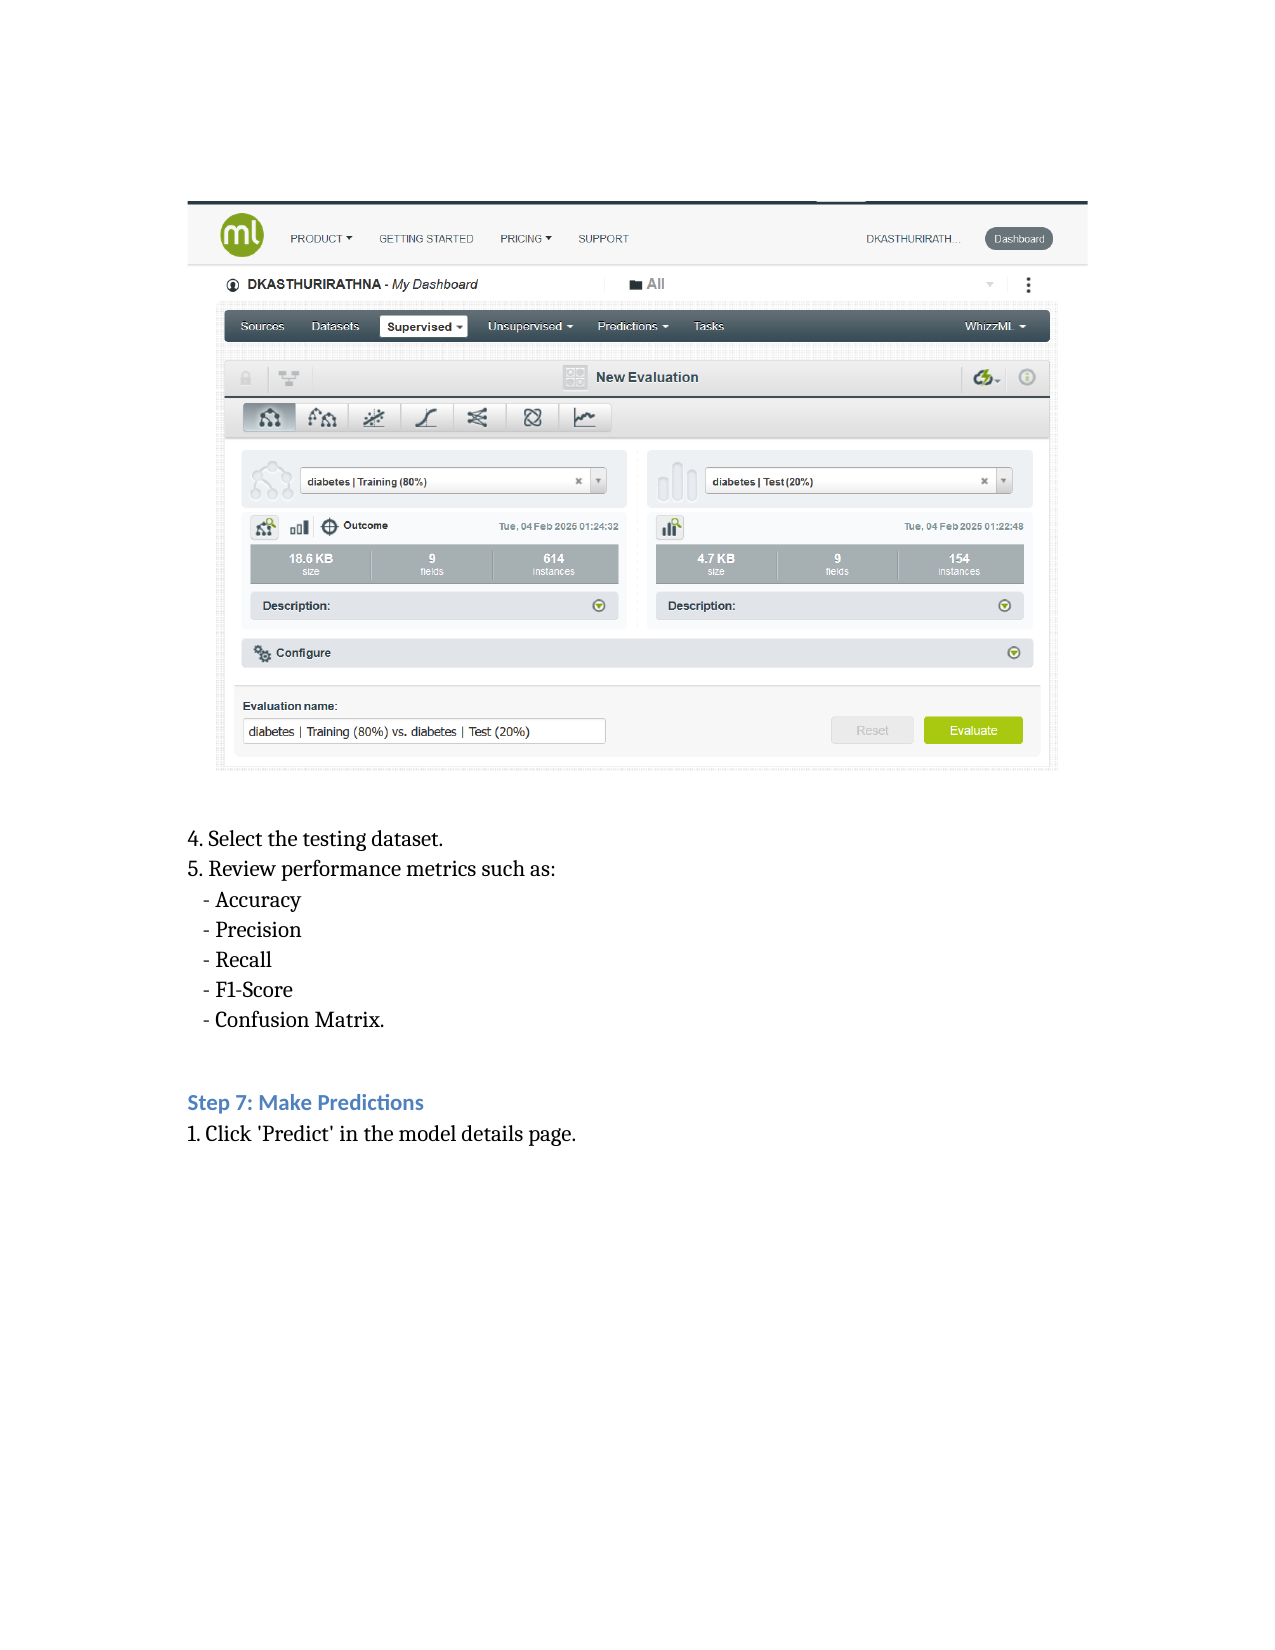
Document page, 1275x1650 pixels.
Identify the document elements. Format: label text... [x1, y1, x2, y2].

subtitle Step 7: Make Predictions [187, 1088, 1087, 1116]
picture [187, 201, 1088, 771]
text 1. Click 'Predict' in the model details page. [187, 1121, 1087, 1147]
text 4. Select the testing dataset. 5. Review performance metrics such as: - Accuracy - Precision - Recall - F1-Score - Confusion Matrix. [187, 796, 1087, 1064]
